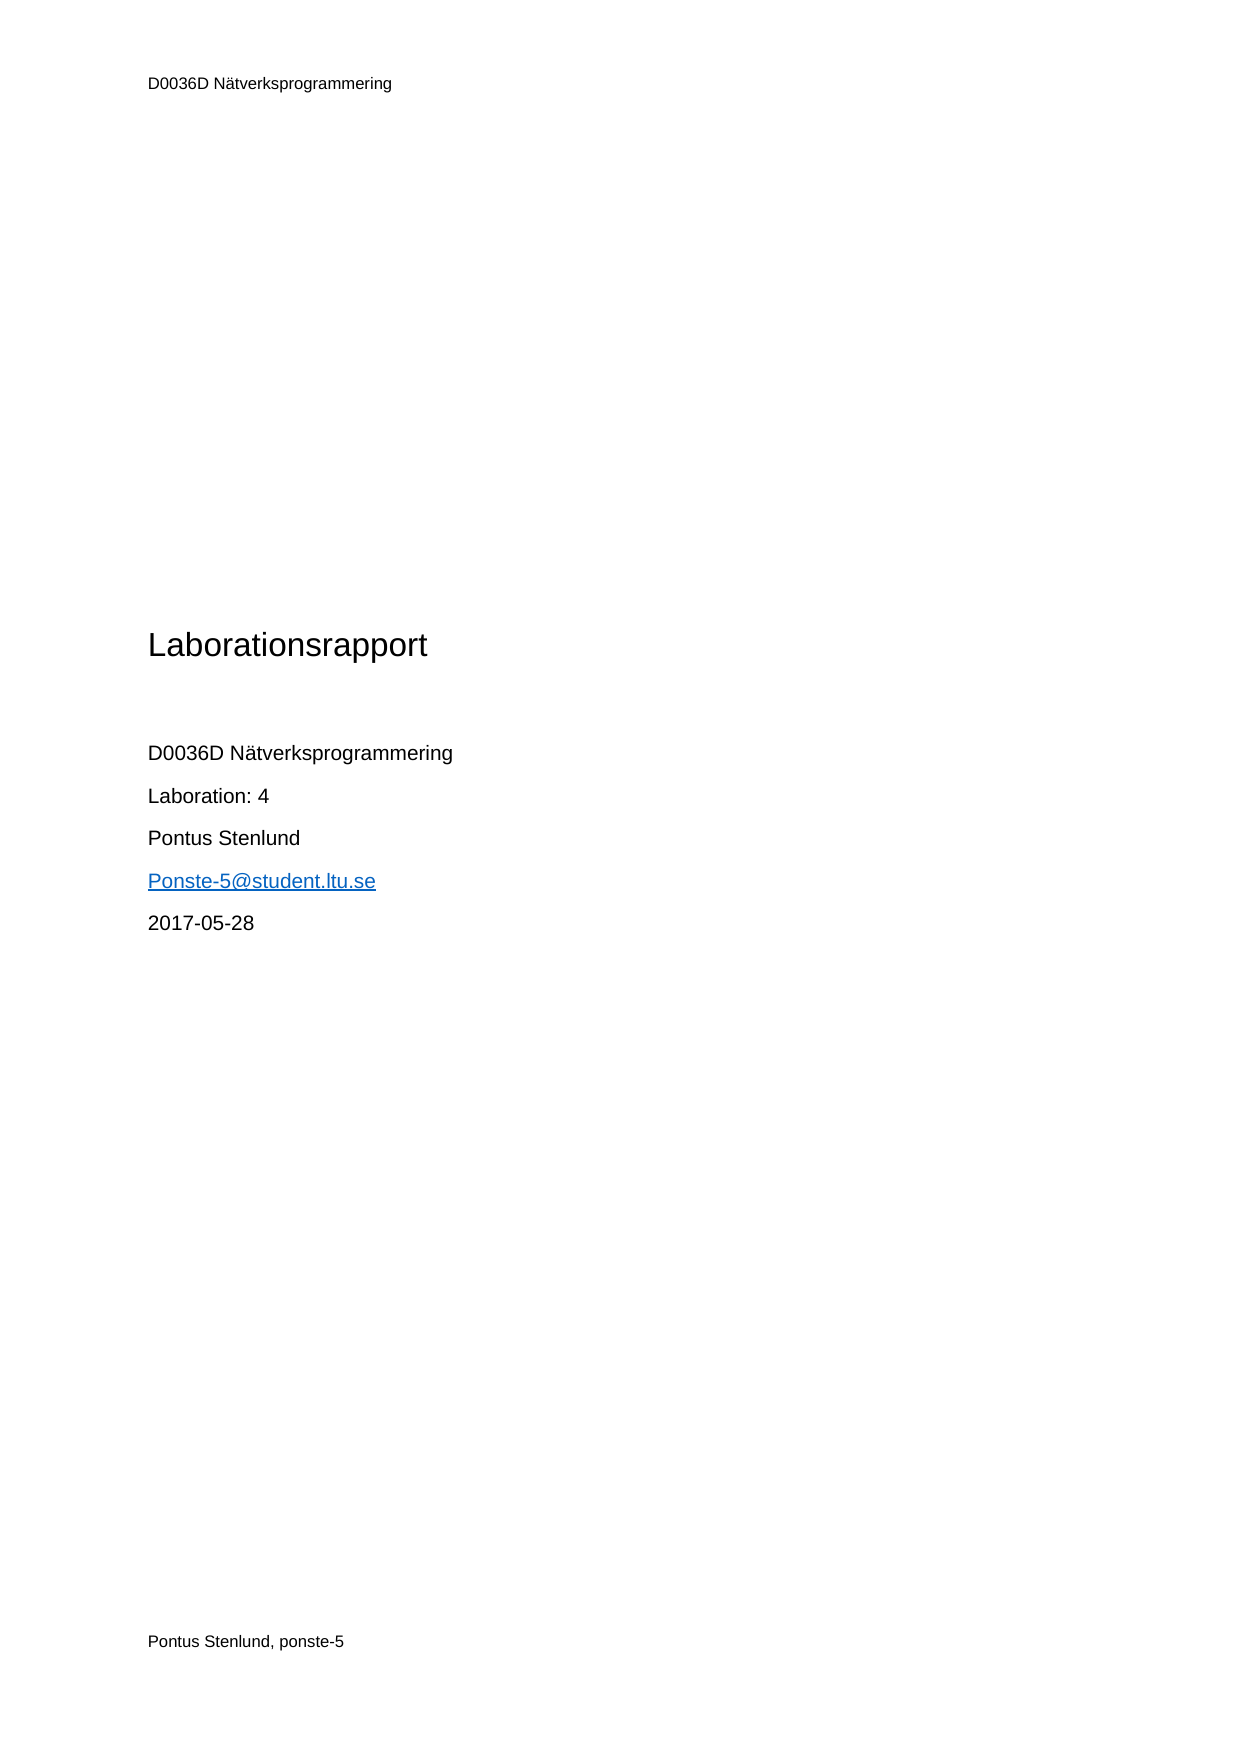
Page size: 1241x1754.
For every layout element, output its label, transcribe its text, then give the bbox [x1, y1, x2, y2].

text Laborationsrapport [148, 625, 1093, 663]
text Pontus Stenlund [148, 826, 1093, 850]
text D0036D Nätverksprogrammering [148, 741, 1093, 765]
text 2017-05-28 [148, 911, 1093, 935]
text Ponste-5@student.ltu.se [148, 868, 1093, 892]
text Laboration: 4 [148, 783, 1093, 807]
